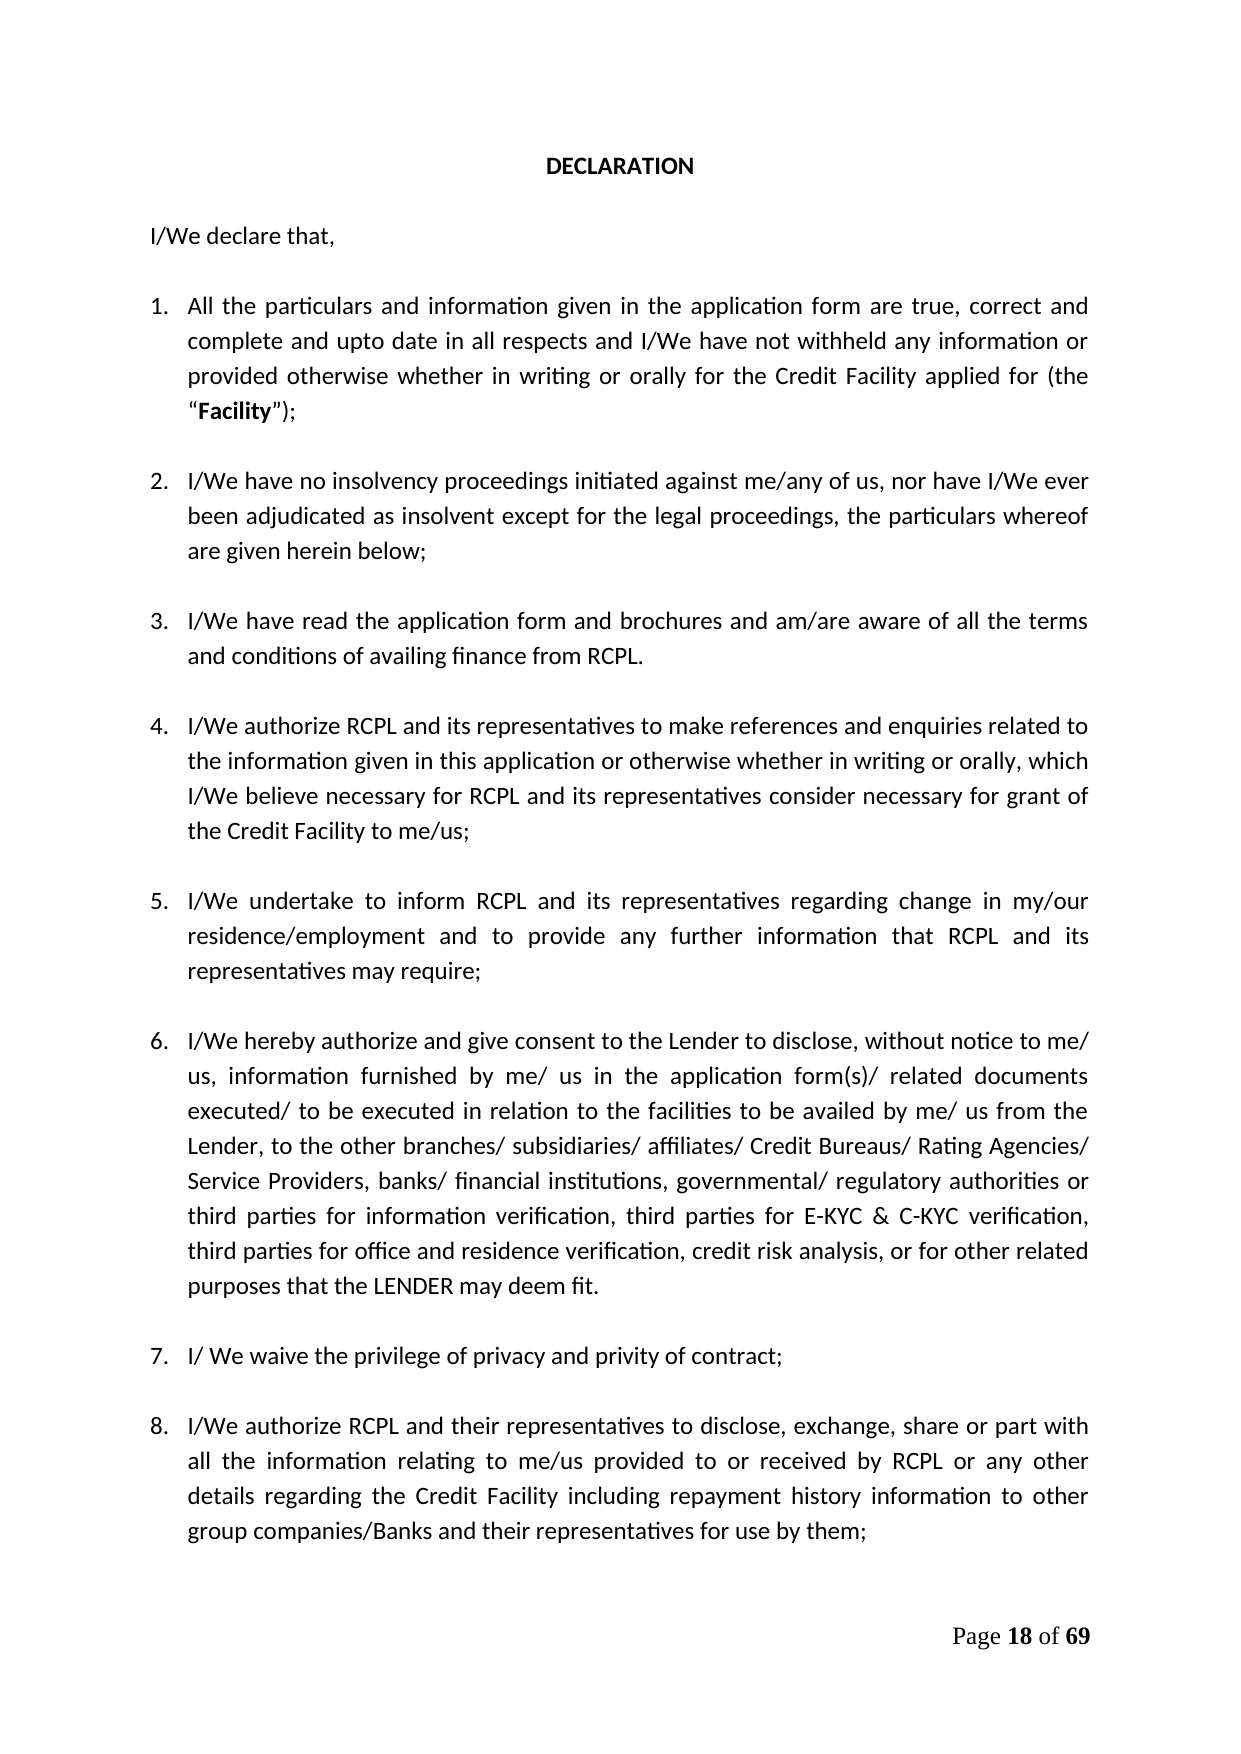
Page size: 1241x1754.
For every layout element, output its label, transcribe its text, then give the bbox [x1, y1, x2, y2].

list I/We have no insolvency proceedings initiated against me/any of us, nor have I/We ever been adjudicated as insolvent except for the legal proceedings, the particulars whereof are given herein below; [150, 465, 1090, 566]
list All the particulars and information given in the application form are true, correct and complete and upto date in all respects and I/We have not withheld any information or provided otherwise whether in writing or orally for the Credit Facility applied for (the “Facility”); [150, 290, 1090, 426]
list I/ We waive the privilege of privacy and privity of contract; [150, 1340, 1090, 1371]
text DECLARATION [150, 150, 1090, 181]
list I/We authorize RCPL and their representatives to disclose, exchange, share or part with all the information relating to me/us provided to or received by RCPL or any other details regarding the Credit Facility including repayment history information to other group companies/Banks and their representatives for use by them; [150, 1410, 1090, 1546]
list I/We authorize RCPL and its representatives to make references and enquiries related to the information given in this application or otherwise whether in writing or orally, which I/We believe necessary for RCPL and its representatives consider necessary for grant of the Credit Facility to me/us; [150, 710, 1090, 846]
text I/We declare that, [150, 220, 1090, 251]
list I/We hereby authorize and give consent to the Lender to disclose, without notice to me/ us, information furnished by me/ us in the application form(s)/ related documents executed/ to be executed in relation to the facilities to be availed by me/ us from the Lender, to the other branches/ subsidiaries/ affiliates/ Credit Bureaus/ Rating Agencies/ Service Providers, banks/ financial institutions, governmental/ regulatory authorities or third parties for information verification, third parties for E-KYC & C-KYC verification, third parties for office and residence verification, credit risk analysis, or for other related purposes that the LENDER may deem fit. [150, 1025, 1090, 1301]
list I/We have read the application form and brochures and am/are aware of all the terms and conditions of availing finance from RCPL. [150, 605, 1090, 671]
list I/We undertake to inform RCPL and its representatives regarding change in my/our residence/employment and to provide any further information that RCPL and its representatives may require; [150, 885, 1090, 986]
